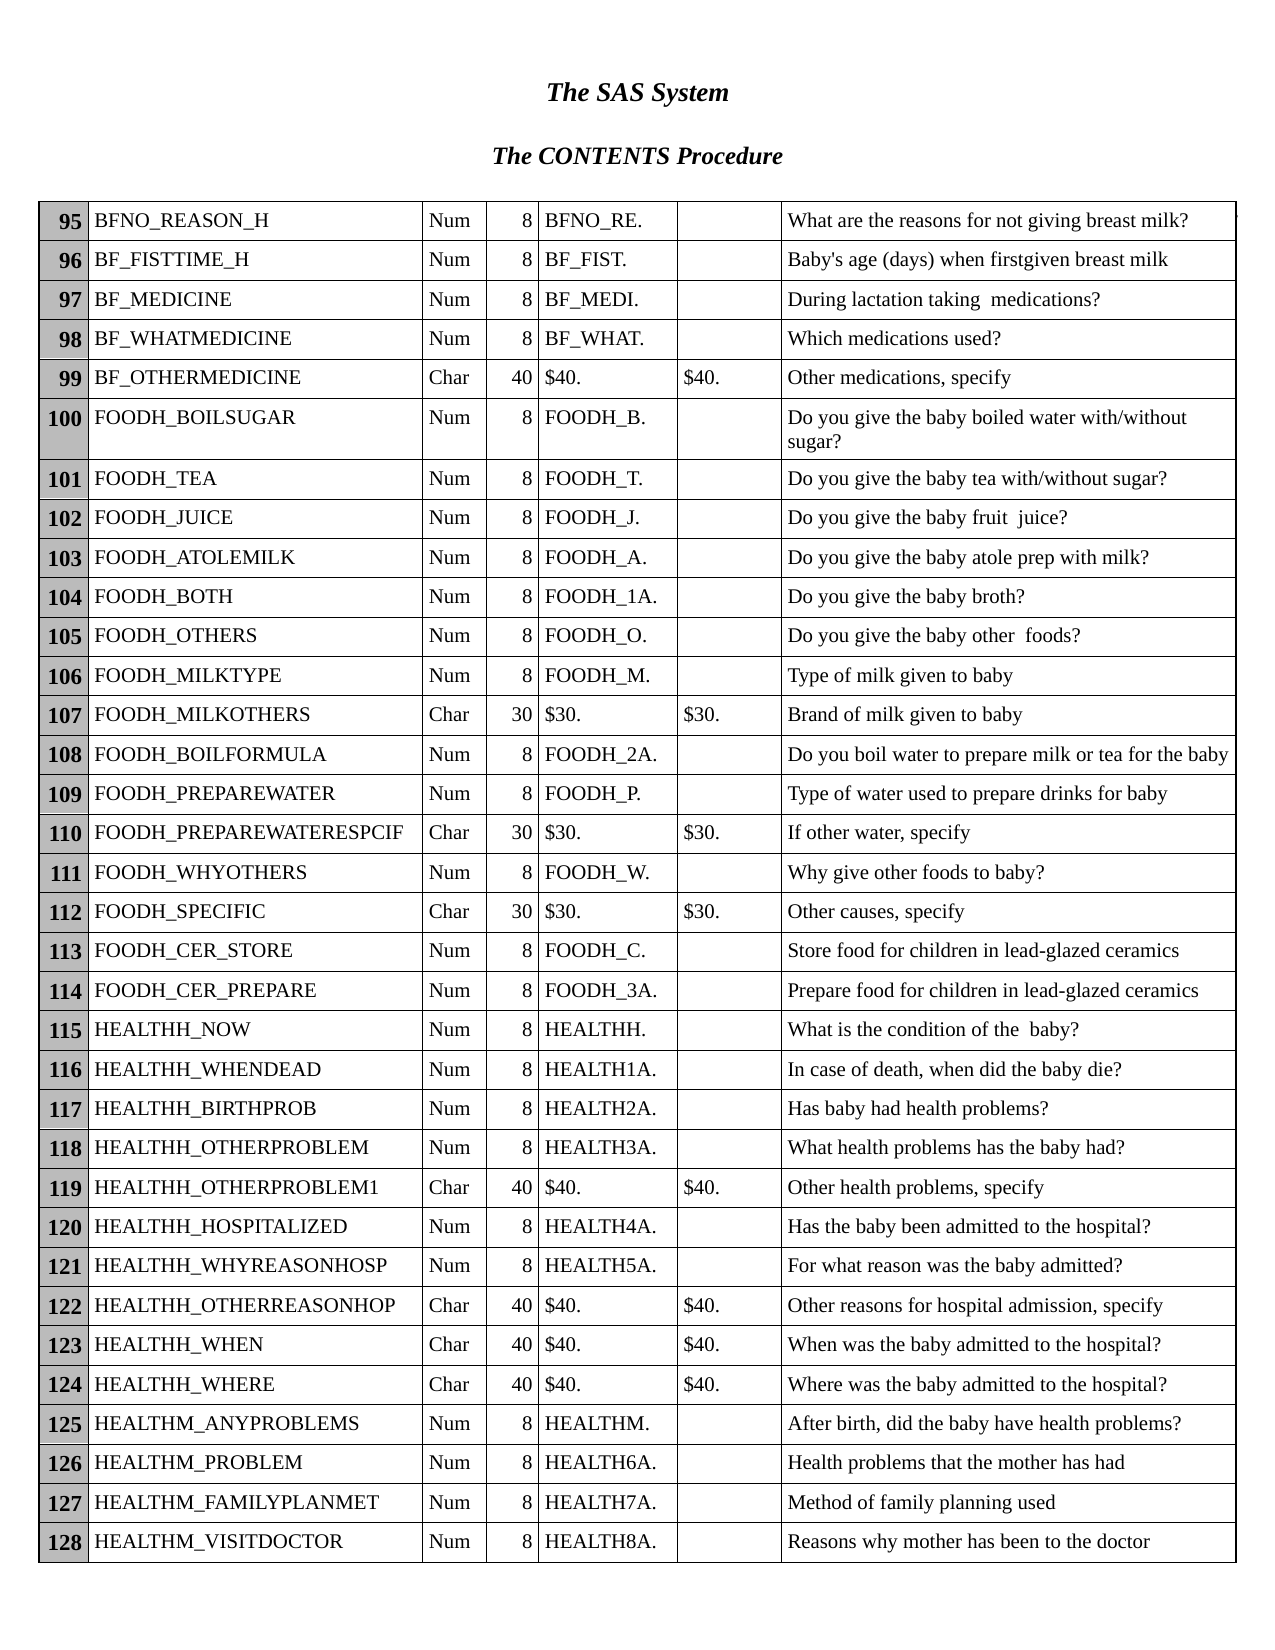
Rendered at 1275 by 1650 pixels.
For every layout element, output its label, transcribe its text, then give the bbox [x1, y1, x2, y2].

table_cell 112 [40, 893, 88, 932]
table_cell BF_FISTTIME_H [89, 241, 422, 280]
table_cell Where was the baby admitted to the hospital? [782, 1366, 1235, 1404]
table_cell HEALTH8A. [539, 1523, 677, 1562]
table_cell FOODH_1A. [539, 578, 677, 617]
table_cell 8 [487, 1011, 538, 1050]
table_cell When was the baby admitted to the hospital? [782, 1326, 1235, 1365]
table_cell 8 [487, 281, 538, 319]
table_cell What health problems has the baby had? [782, 1130, 1235, 1168]
table_cell Num [423, 578, 486, 617]
table_cell 40 [487, 1326, 538, 1365]
table_cell 8 [487, 241, 538, 280]
table_cell 104 [40, 578, 88, 617]
table_cell [678, 1208, 781, 1247]
table_cell What are the reasons for not giving breast milk? [782, 202, 1235, 240]
table_cell [678, 854, 781, 892]
table_cell 8 [487, 618, 538, 656]
table_cell 8 [487, 1523, 538, 1562]
table_cell FOODH_M. [539, 657, 677, 695]
table_cell HEALTHH_BIRTHPROB [89, 1090, 422, 1128]
table_cell 119 [40, 1169, 88, 1207]
table_cell [678, 933, 781, 971]
table_cell Brand of milk given to baby [782, 696, 1235, 735]
table_cell 107 [40, 696, 88, 735]
table_cell Type of water used to prepare drinks for baby [782, 775, 1235, 813]
table_cell HEALTHH_WHERE [89, 1366, 422, 1404]
table_cell Which medications used? [782, 320, 1235, 358]
table_cell HEALTHM_PROBLEM [89, 1445, 422, 1483]
table_cell 105 [40, 618, 88, 656]
table_cell Num [423, 1445, 486, 1483]
table_cell 96 [40, 241, 88, 280]
table_cell [678, 1130, 781, 1168]
table_cell After birth, did the baby have health problems? [782, 1405, 1235, 1443]
table_cell [678, 500, 781, 538]
table_cell FOODH_BOILFORMULA [89, 736, 422, 774]
table_cell In case of death, when did the baby die? [782, 1051, 1235, 1089]
table_cell $30. [678, 815, 781, 853]
table_cell FOODH_P. [539, 775, 677, 813]
table_cell FOODH_ATOLEMILK [89, 539, 422, 577]
table_cell Char [423, 815, 486, 853]
table_cell 8 [487, 1090, 538, 1128]
table_cell HEALTH3A. [539, 1130, 677, 1168]
table_cell Char [423, 1366, 486, 1404]
table_cell 40 [487, 360, 538, 398]
table_cell Do you give the baby atole prep with milk? [782, 539, 1235, 577]
table_cell HEALTHH_NOW [89, 1011, 422, 1050]
table_cell Char [423, 696, 486, 735]
table_cell Num [423, 1090, 486, 1128]
table_cell 8 [487, 972, 538, 1010]
table_cell HEALTH7A. [539, 1484, 677, 1522]
table_cell $40. [678, 1326, 781, 1365]
table_cell FOODH_MILKTYPE [89, 657, 422, 695]
table_cell Num [423, 1051, 486, 1089]
table_cell [678, 775, 781, 813]
table_cell 8 [487, 854, 538, 892]
table_cell What is the condition of the baby? [782, 1011, 1235, 1050]
table_cell Has baby had health problems? [782, 1090, 1235, 1128]
table_cell [678, 281, 781, 319]
table_cell 8 [487, 539, 538, 577]
table_cell Other medications, specify [782, 360, 1235, 398]
table_cell Num [423, 202, 486, 240]
table_cell Do you give the baby boiled water with/without sugar? [782, 399, 1235, 459]
table_cell 100 [40, 399, 88, 459]
table_cell HEALTHM_FAMILYPLANMET [89, 1484, 422, 1522]
table_cell Num [423, 1248, 486, 1286]
table_cell Num [423, 1523, 486, 1562]
table_cell 8 [487, 1248, 538, 1286]
table_cell 97 [40, 281, 88, 319]
table_cell HEALTH5A. [539, 1248, 677, 1286]
table_cell 8 [487, 775, 538, 813]
table_cell 109 [40, 775, 88, 813]
table_cell HEALTH6A. [539, 1445, 677, 1483]
table_cell Method of family planning used [782, 1484, 1235, 1522]
table_cell 121 [40, 1248, 88, 1286]
table_cell 115 [40, 1011, 88, 1050]
table_cell Num [423, 1484, 486, 1522]
table_cell Prepare food for children in lead-glazed ceramics [782, 972, 1235, 1010]
table_cell Do you boil water to prepare milk or tea for the baby [782, 736, 1235, 774]
table_cell Num [423, 736, 486, 774]
table_cell 8 [487, 320, 538, 358]
table_cell 8 [487, 736, 538, 774]
table_cell $30. [678, 696, 781, 735]
table_cell Store food for children in lead-glazed ceramics [782, 933, 1235, 971]
table_cell HEALTHH. [539, 1011, 677, 1050]
table_cell 102 [40, 500, 88, 538]
table_cell 8 [487, 460, 538, 498]
table_cell 8 [487, 933, 538, 971]
table_cell 8 [487, 1445, 538, 1483]
table_cell Num [423, 1405, 486, 1443]
table_cell Char [423, 893, 486, 932]
table_cell 8 [487, 500, 538, 538]
table_cell FOODH_A. [539, 539, 677, 577]
table_cell HEALTHH_WHYREASONHOSP [89, 1248, 422, 1286]
table_cell [678, 1445, 781, 1483]
table_cell $30. [539, 893, 677, 932]
table_cell [678, 241, 781, 280]
table_cell FOODH_BOILSUGAR [89, 399, 422, 459]
table_cell FOODH_JUICE [89, 500, 422, 538]
table_cell Char [423, 360, 486, 398]
table_cell 8 [487, 1130, 538, 1168]
table_cell [678, 1248, 781, 1286]
table_cell HEALTHH_WHENDEAD [89, 1051, 422, 1089]
table_cell HEALTHH_WHEN [89, 1326, 422, 1365]
table_cell [678, 736, 781, 774]
table_cell Has the baby been admitted to the hospital? [782, 1208, 1235, 1247]
table_cell 117 [40, 1090, 88, 1128]
table_cell FOODH_2A. [539, 736, 677, 774]
table_cell Do you give the baby tea with/without sugar? [782, 460, 1235, 498]
table_cell 95 [40, 202, 88, 240]
table_cell [678, 1484, 781, 1522]
table_cell 8 [487, 1051, 538, 1089]
table_cell $30. [539, 815, 677, 853]
table_cell [678, 1405, 781, 1443]
table_cell HEALTH1A. [539, 1051, 677, 1089]
table_cell Num [423, 241, 486, 280]
table_cell Num [423, 281, 486, 319]
table_cell During lactation taking medications? [782, 281, 1235, 319]
table_cell [678, 320, 781, 358]
table_cell 123 [40, 1326, 88, 1365]
table_cell 108 [40, 736, 88, 774]
table_cell [678, 1523, 781, 1562]
table_cell FOODH_OTHERS [89, 618, 422, 656]
table_cell Char [423, 1326, 486, 1365]
table_cell BF_WHATMEDICINE [89, 320, 422, 358]
table_cell FOODH_SPECIFIC [89, 893, 422, 932]
table_cell Do you give the baby other foods? [782, 618, 1235, 656]
table_cell 8 [487, 657, 538, 695]
table_cell BF_FIST. [539, 241, 677, 280]
table_cell BF_MEDI. [539, 281, 677, 319]
table_cell 111 [40, 854, 88, 892]
table_cell FOODH_PREPAREWATER [89, 775, 422, 813]
table_cell [678, 399, 781, 459]
table_cell $40. [539, 1169, 677, 1207]
table_cell FOODH_W. [539, 854, 677, 892]
table_cell $40. [678, 360, 781, 398]
table_cell Baby's age (days) when firstgiven breast milk [782, 241, 1235, 280]
table_cell $40. [678, 1366, 781, 1404]
table_cell $40. [678, 1169, 781, 1207]
table_cell $40. [539, 1287, 677, 1325]
table_cell Num [423, 933, 486, 971]
table_cell Num [423, 657, 486, 695]
table_cell Reasons why mother has been to the doctor [782, 1523, 1235, 1562]
table_cell 127 [40, 1484, 88, 1522]
table_cell Num [423, 539, 486, 577]
table_cell 40 [487, 1287, 538, 1325]
table_cell 40 [487, 1366, 538, 1404]
table_cell $40. [539, 360, 677, 398]
table_cell [678, 657, 781, 695]
table_cell Health problems that the mother has had [782, 1445, 1235, 1483]
table_cell HEALTH2A. [539, 1090, 677, 1128]
table_cell 99 [40, 360, 88, 398]
table_cell 124 [40, 1366, 88, 1404]
table_cell 8 [487, 202, 538, 240]
table_cell Char [423, 1287, 486, 1325]
table_cell HEALTHH_OTHERPROBLEM [89, 1130, 422, 1168]
table_cell 8 [487, 1208, 538, 1247]
table_cell [678, 618, 781, 656]
table_cell [678, 972, 781, 1010]
table_cell FOODH_C. [539, 933, 677, 971]
table_cell HEALTHH_HOSPITALIZED [89, 1208, 422, 1247]
table_cell Type of milk given to baby [782, 657, 1235, 695]
table_cell $30. [678, 893, 781, 932]
table_cell 114 [40, 972, 88, 1010]
table_cell 98 [40, 320, 88, 358]
table_cell 30 [487, 696, 538, 735]
table_cell FOODH_CER_PREPARE [89, 972, 422, 1010]
table_cell Num [423, 1130, 486, 1168]
table_cell Num [423, 1208, 486, 1247]
table_cell Num [423, 972, 486, 1010]
table_cell [678, 460, 781, 498]
table_cell [678, 578, 781, 617]
table_cell 122 [40, 1287, 88, 1325]
table_cell $40. [539, 1326, 677, 1365]
table_cell HEALTHM_ANYPROBLEMS [89, 1405, 422, 1443]
table_cell $40. [539, 1366, 677, 1404]
table_cell Why give other foods to baby? [782, 854, 1235, 892]
table_cell HEALTHH_OTHERPROBLEM1 [89, 1169, 422, 1207]
table_cell FOODH_TEA [89, 460, 422, 498]
table_cell Do you give the baby fruit juice? [782, 500, 1235, 538]
table_cell 118 [40, 1130, 88, 1168]
table_cell FOODH_B. [539, 399, 677, 459]
table_cell Num [423, 500, 486, 538]
table_cell Num [423, 460, 486, 498]
table_cell 30 [487, 893, 538, 932]
table_cell 125 [40, 1405, 88, 1443]
table_cell 8 [487, 399, 538, 459]
table_cell $30. [539, 696, 677, 735]
table_cell BFNO_REASON_H [89, 202, 422, 240]
table_cell [678, 202, 781, 240]
table_cell 120 [40, 1208, 88, 1247]
table_cell [678, 1090, 781, 1128]
table_cell 126 [40, 1445, 88, 1483]
table_cell FOODH_CER_STORE [89, 933, 422, 971]
table_cell 128 [40, 1523, 88, 1562]
table_cell $40. [678, 1287, 781, 1325]
table_cell HEALTHM. [539, 1405, 677, 1443]
table_cell 110 [40, 815, 88, 853]
table_cell FOODH_T. [539, 460, 677, 498]
table_cell If other water, specify [782, 815, 1235, 853]
table_cell FOODH_J. [539, 500, 677, 538]
table_cell HEALTH4A. [539, 1208, 677, 1247]
table_cell BFNO_RE. [539, 202, 677, 240]
table_cell Num [423, 775, 486, 813]
table_cell 30 [487, 815, 538, 853]
table_cell FOODH_MILKOTHERS [89, 696, 422, 735]
table_cell FOODH_3A. [539, 972, 677, 1010]
table_cell 101 [40, 460, 88, 498]
table_cell FOODH_O. [539, 618, 677, 656]
table_cell 113 [40, 933, 88, 971]
table_cell FOODH_BOTH [89, 578, 422, 617]
table_cell 8 [487, 1405, 538, 1443]
table_cell BF_WHAT. [539, 320, 677, 358]
table_cell Num [423, 854, 486, 892]
table_cell Other health problems, specify [782, 1169, 1235, 1207]
table_cell [678, 1051, 781, 1089]
table_cell BF_OTHERMEDICINE [89, 360, 422, 398]
table_cell 8 [487, 1484, 538, 1522]
table_cell Other causes, specify [782, 893, 1235, 932]
table_cell For what reason was the baby admitted? [782, 1248, 1235, 1286]
table_cell [678, 1011, 781, 1050]
table_cell 116 [40, 1051, 88, 1089]
table_cell Num [423, 320, 486, 358]
table_cell Do you give the baby broth? [782, 578, 1235, 617]
table_cell Num [423, 399, 486, 459]
table_cell Char [423, 1169, 486, 1207]
table_cell 40 [487, 1169, 538, 1207]
table_cell FOODH_PREPAREWATERESPCIF [89, 815, 422, 853]
table_cell BF_MEDICINE [89, 281, 422, 319]
table_cell Other reasons for hospital admission, specify [782, 1287, 1235, 1325]
table_cell 103 [40, 539, 88, 577]
table_cell FOODH_WHYOTHERS [89, 854, 422, 892]
table_cell HEALTHM_VISITDOCTOR [89, 1523, 422, 1562]
table_cell Num [423, 618, 486, 656]
table_cell 8 [487, 578, 538, 617]
table_cell 106 [40, 657, 88, 695]
table_cell [678, 539, 781, 577]
table_cell Num [423, 1011, 486, 1050]
table_cell HEALTHH_OTHERREASONHOP [89, 1287, 422, 1325]
